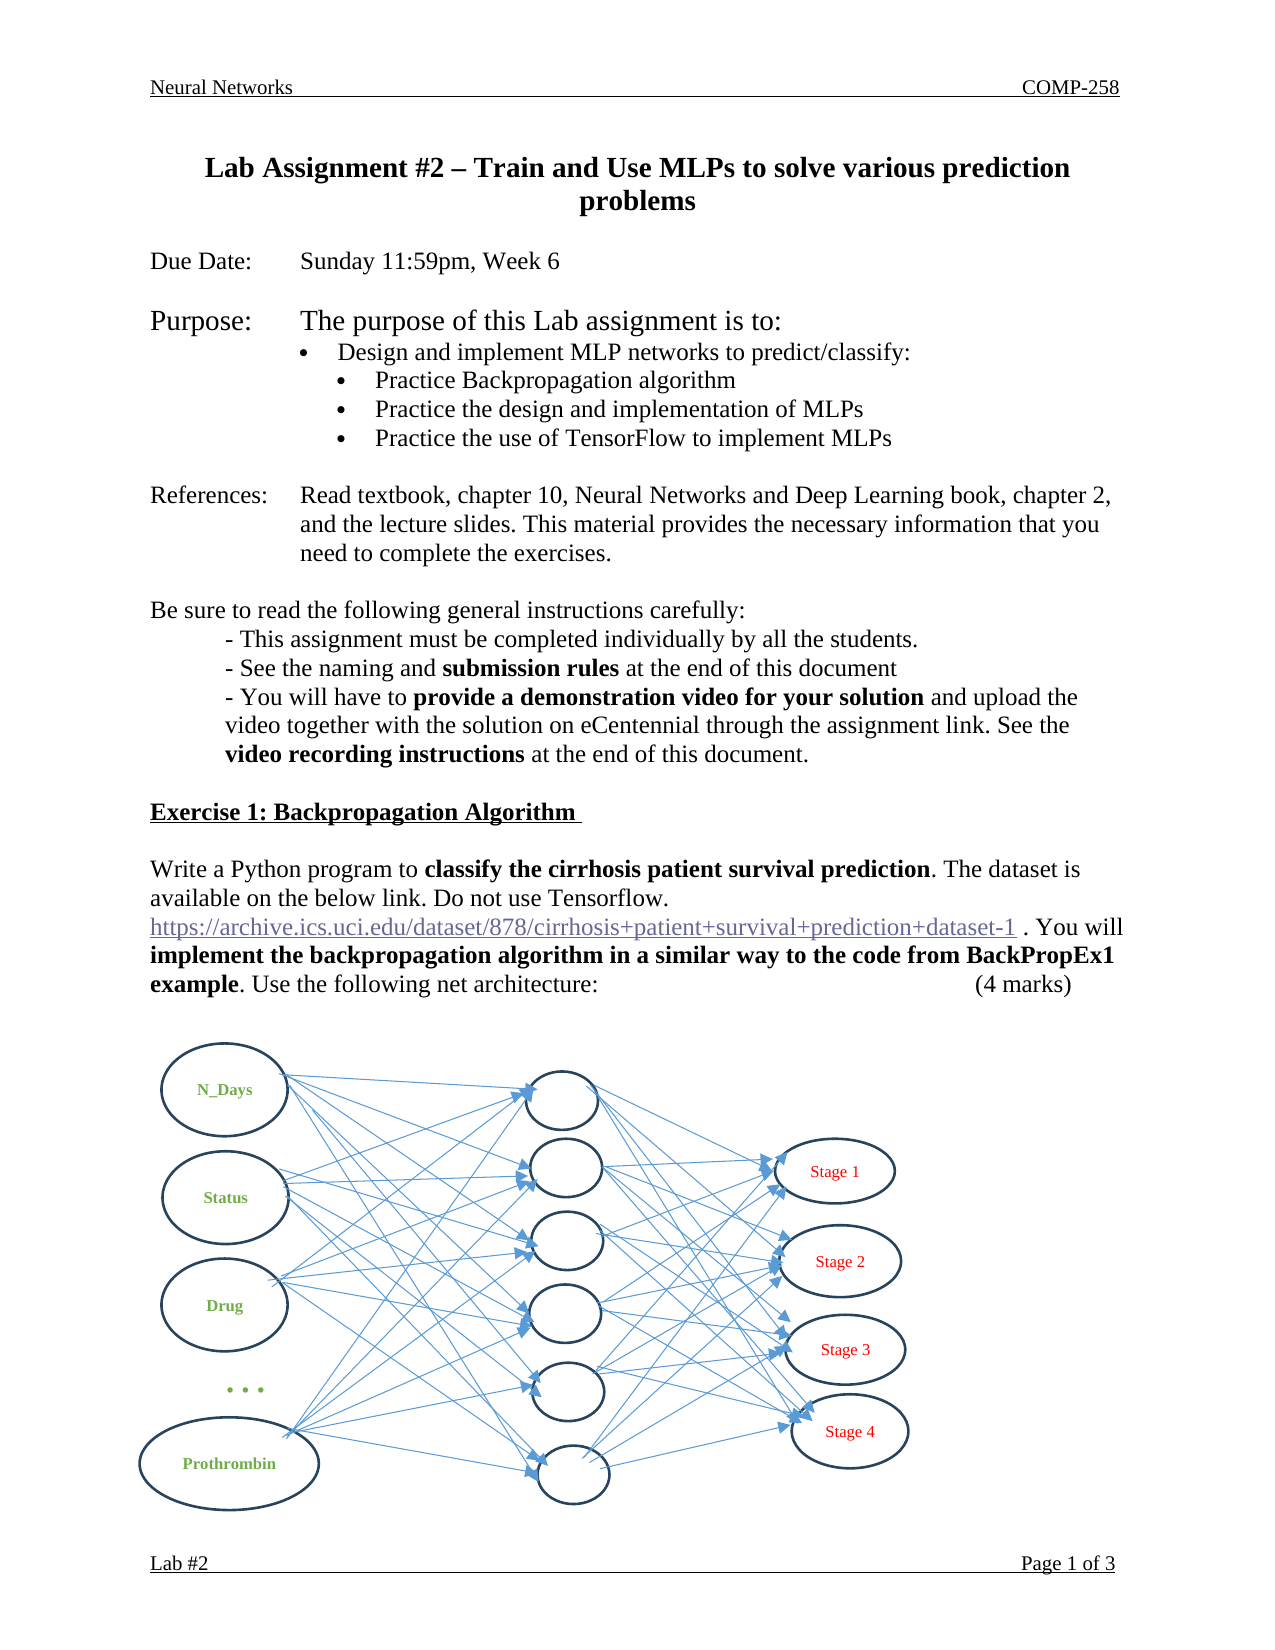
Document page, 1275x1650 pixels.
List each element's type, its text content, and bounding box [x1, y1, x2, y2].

text Purpose: The purpose of this Lab assignment is to: [150, 303, 1125, 337]
text - This assignment must be completed individually by all the students. [225, 624, 1125, 653]
list Practice Backpropagation algorithm [337, 366, 1125, 394]
text Write a Python program to classify the cirrhosis patient survival prediction. The dataset is available on the below link. Do not use Tensorflow. https://archive.ics.uci.edu/dataset/878/cirrhosis+patient+survival+prediction+dataset-1 . You will implement the backpropagation algorithm in a similar way to the code from BackPropEx1 example. Use the following net architecture: (4 marks) [150, 854, 1125, 998]
list Practice the use of TensorFlow to implement MLPs [337, 423, 1125, 452]
list Design and implement MLP networks to predict/classify: [300, 337, 1125, 366]
text Exercise 1: Backpropagation Algorithm [150, 797, 1125, 826]
text References: Read textbook, chapter 10, Neural Networks and Deep Learning book, chapter 2, and the lecture slides. This material provides the necessary information that you need to complete the exercises. [150, 481, 1125, 567]
text - See the naming and submission rules at the end of this document [225, 653, 1125, 682]
text - You will have to provide a demonstration video for your solution and upload the video together with the solution on eCentennial through the assignment link. See the video recording instructions at the end of this document. [225, 682, 1125, 768]
text Be sure to read the following general instructions carefully: [150, 596, 1125, 624]
text Lab Assignment #2 – Train and Use MLPs to solve various prediction problems [150, 150, 1125, 217]
list Practice the design and implementation of MLPs [337, 394, 1125, 423]
text Due Date: Sunday 11:59pm, Week 6 [150, 246, 1125, 274]
